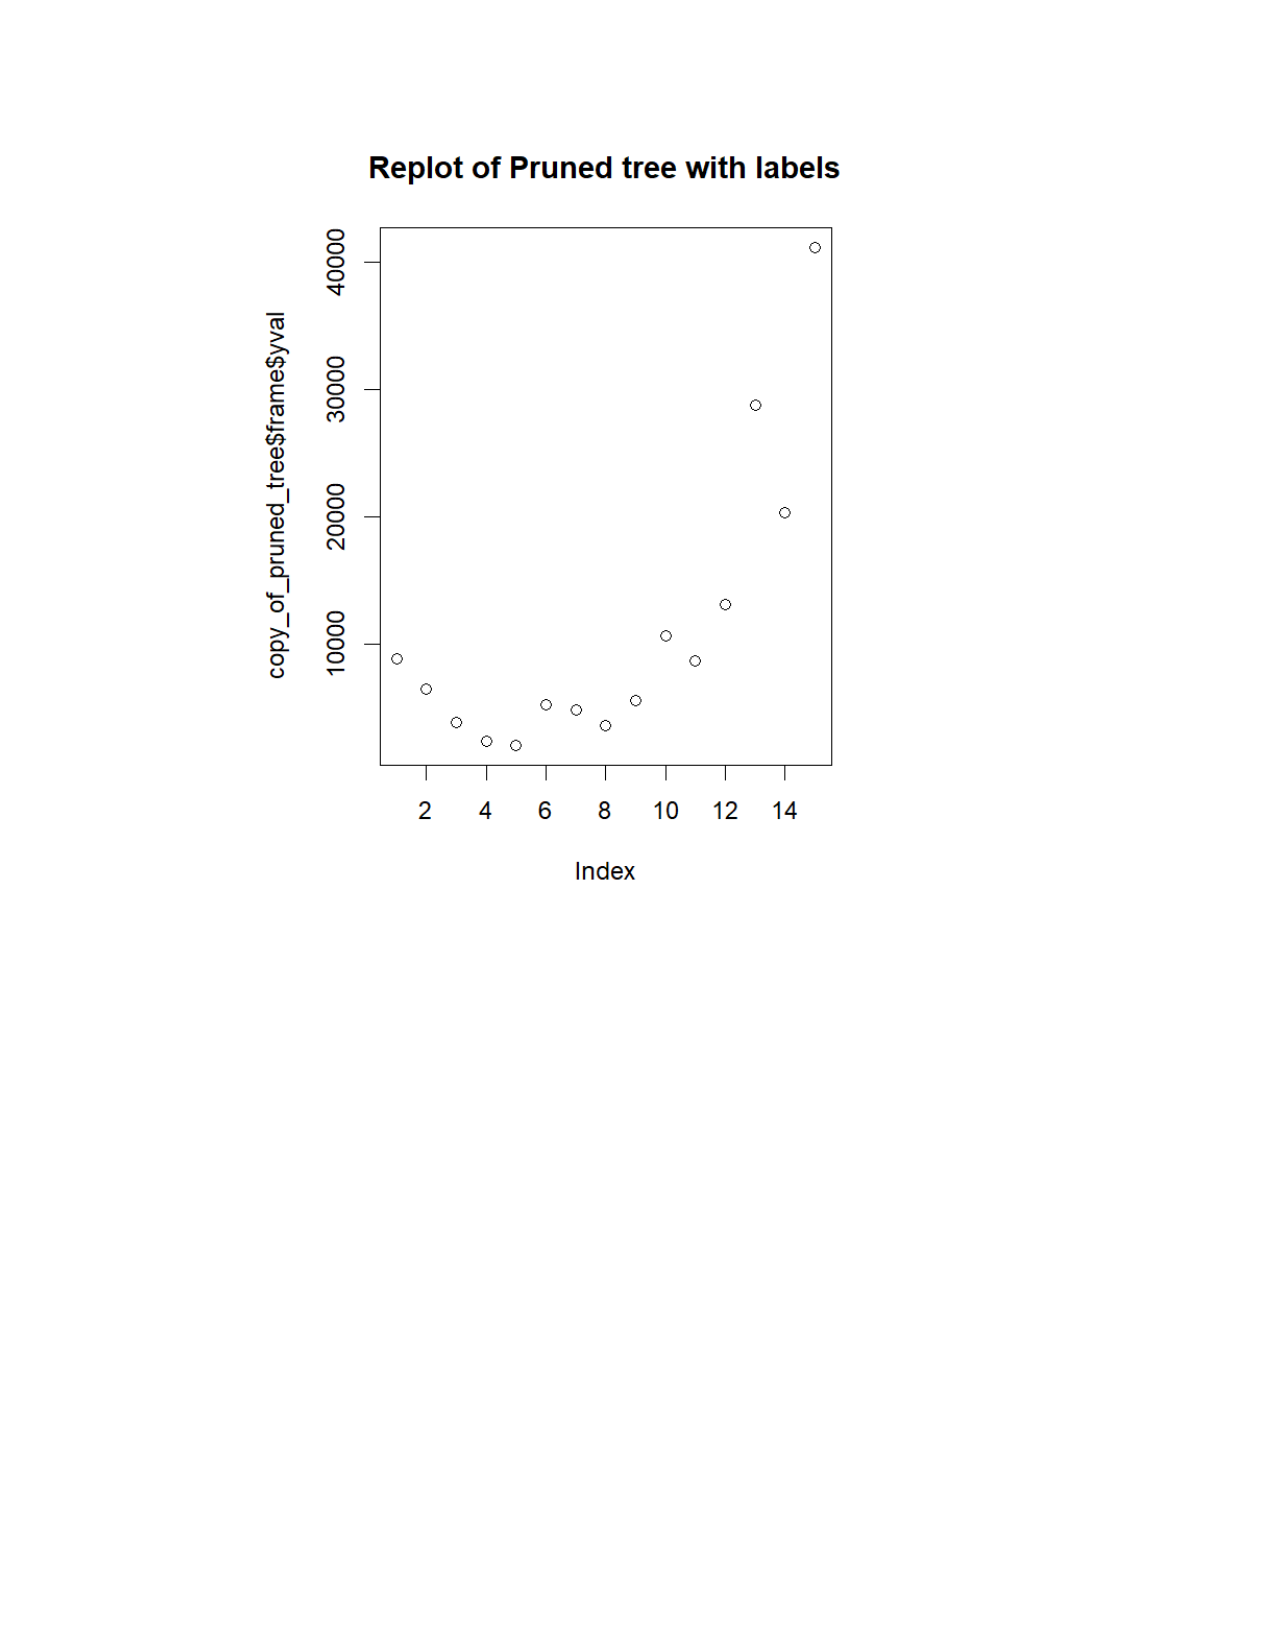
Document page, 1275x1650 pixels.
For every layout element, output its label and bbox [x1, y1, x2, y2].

picture [262, 150, 874, 889]
